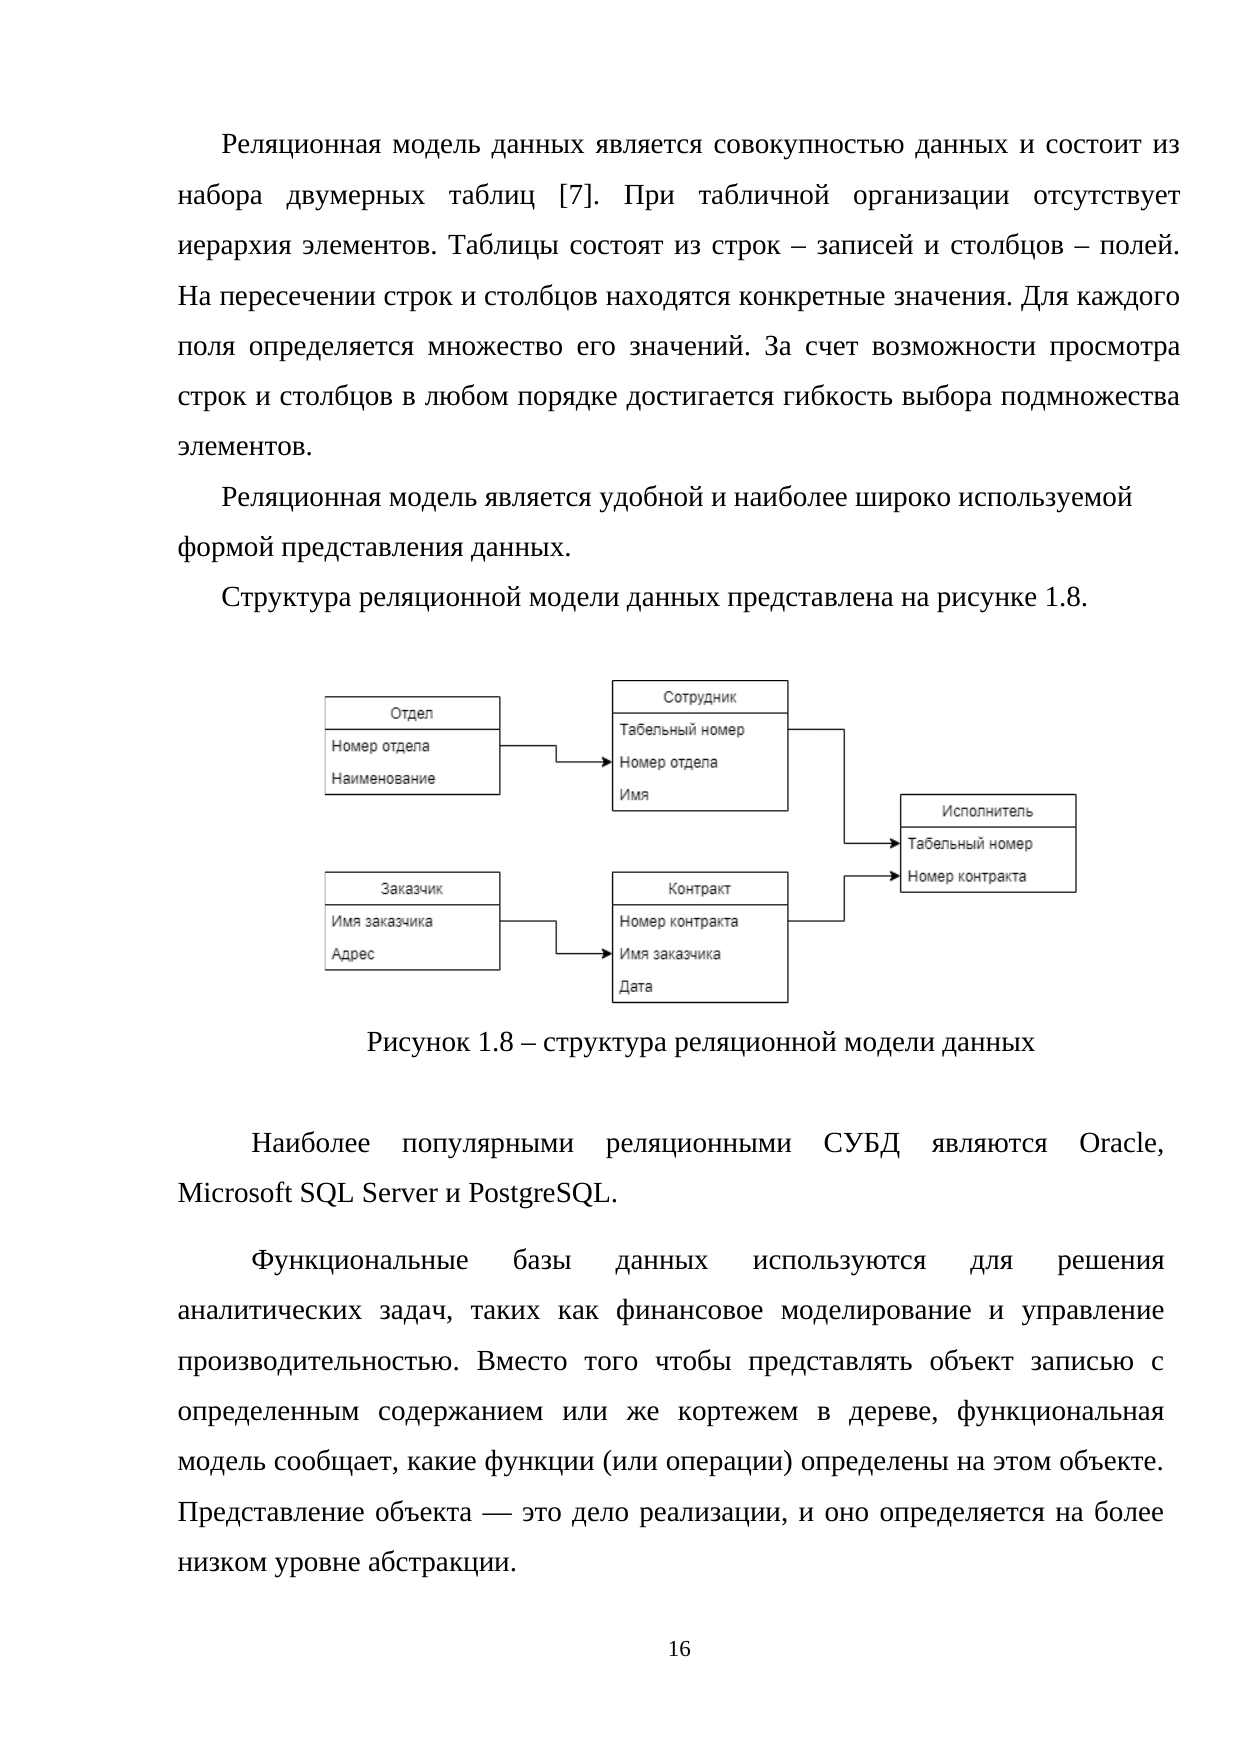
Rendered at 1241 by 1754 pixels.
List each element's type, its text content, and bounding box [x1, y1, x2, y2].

text Реляционная модель данных является совокупностью данных и состоит из набора двумерных таблиц [7]. При табличной организации отсутствует иерархия элементов. Таблицы состоят из строк – записей и столбцов – полей. На пересечении строк и столбцов находятся конкретные значения. Для каждого поля определяется множество его значений. За счет возможности просмотра строк и столбцов в любом порядке достигается гибкость выбора подмножества элементов. [177, 127, 1181, 462]
text Рисунок 1.8 – структура реляционной модели данных [177, 1024, 1181, 1058]
text Наиболее популярными реляционными СУБД являются Oracle, Microsoft SQL Server и PostgreSQL. [177, 1125, 1165, 1209]
text Структура реляционной модели данных представлена на рисунке 1.8. [177, 579, 1181, 613]
text Реляционная модель является удобной и наиболее широко используемой формой представления данных. [177, 479, 1181, 563]
picture [324, 680, 1078, 1007]
text Функциональные базы данных используются для решения аналитических задач, таких как финансовое моделирование и управление производительностью. Вместо того чтобы представлять объект записью с определенным содержанием или же кортежем в дереве, функциональная модель сообщает, какие функции (или операции) определены на этом объекте. Представление объекта — это дело реализации, и оно определяется на более низком уровне абстракции. [177, 1242, 1165, 1577]
